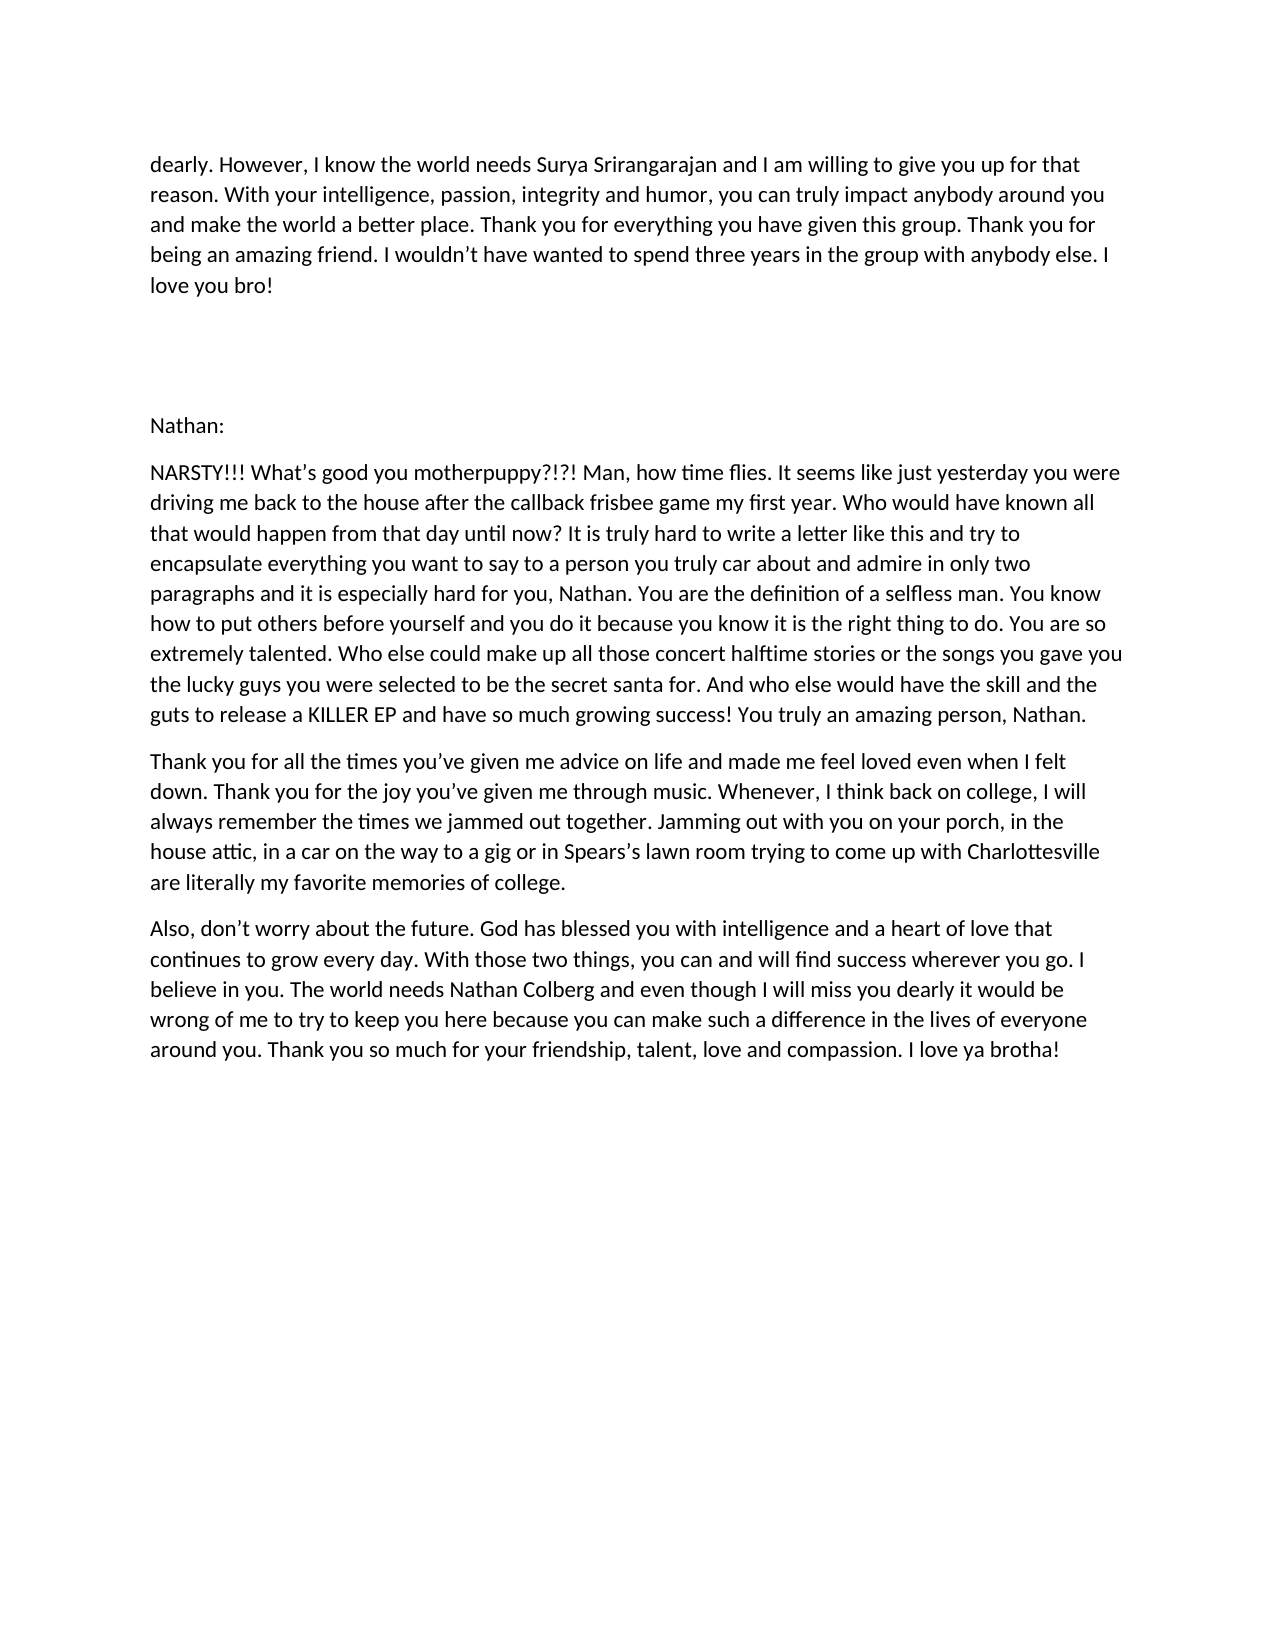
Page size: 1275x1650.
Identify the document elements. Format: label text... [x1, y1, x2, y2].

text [150, 150, 1125, 299]
text Also, don’t worry about the future. God has blessed you with intelligence and a heart of love that continues to grow every day. With those two things, you can and will find success wherever you go. I believe in you. The world needs Nathan Colberg and even though I will miss you dearly it would be wrong of me to try to keep you here because you can make such a difference in the lives of everyone around you. Thank you so much for your friendship, talent, love and compassion. I love ya brotha! [150, 914, 1125, 1063]
text Thank you for all the times you’ve given me advice on life and made me feel loved even when I felt down. Thank you for the joy you’ve given me through music. Whenever, I think back on college, I will always remember the times we jammed out together. Jamming out with you on your porch, in the house attic, in a car on the way to a gig or in Spears’s lawn room trying to come up with Charlottesville are literally my favorite memories of college. [150, 747, 1125, 896]
text Nathan: [150, 411, 1125, 439]
text NARSTY!!! What’s good you motherpuppy?!?! Man, how time flies. It seems like just yesterday you were driving me back to the house after the callback frisbee game my first year. Who would have known all that would happen from that day until now? It is truly hard to write a letter like this and try to encapsulate everything you want to say to a person you truly car about and admire in only two paragraphs and it is especially hard for you, Nathan. You are the definition of a selfless man. You know how to put others before yourself and you do it because you know it is the right thing to do. You are so extremely talented. Who else could make up all those concert halftime stories or the songs you gave you the lucky guys you were selected to be the secret santa for. And who else would have the skill and the guts to release a KILLER EP and have so much growing success! You truly an amazing person, Nathan. [150, 458, 1125, 728]
